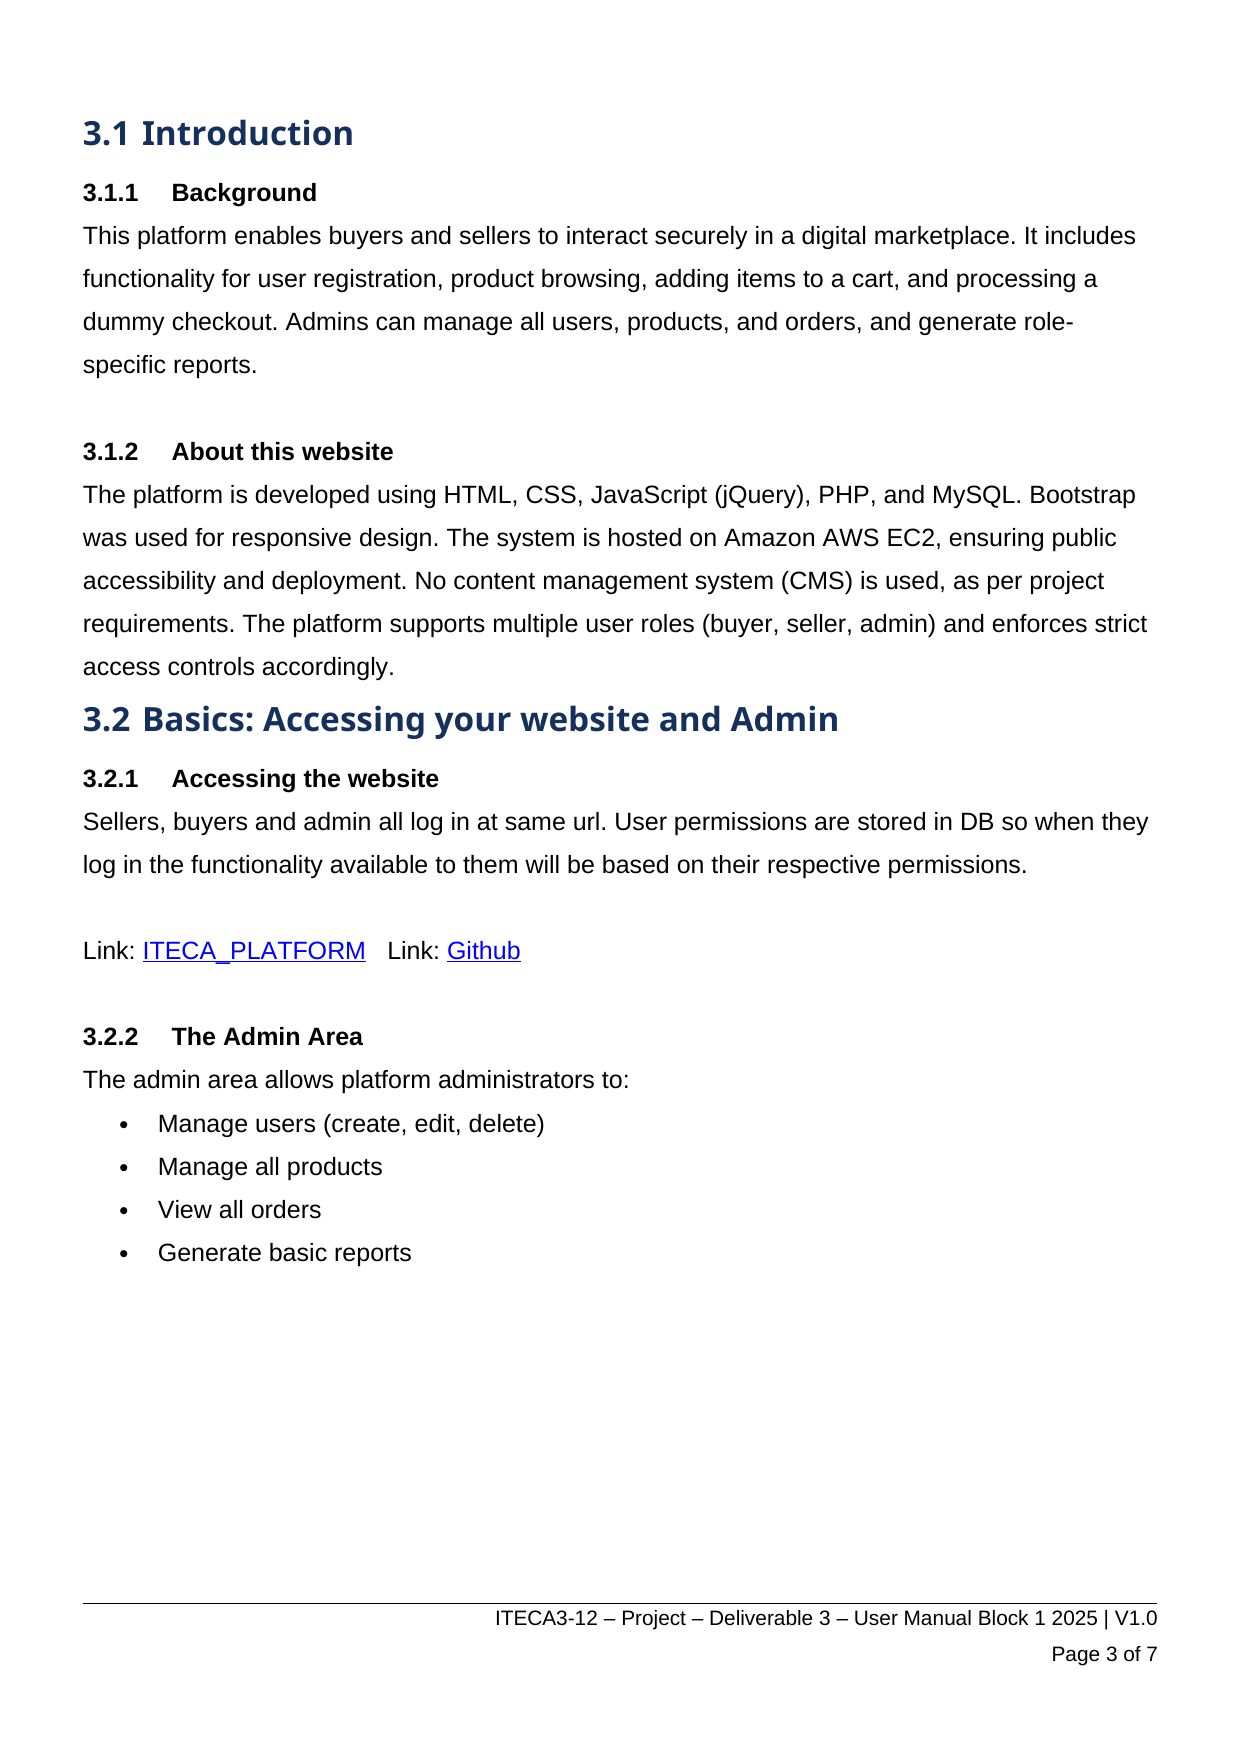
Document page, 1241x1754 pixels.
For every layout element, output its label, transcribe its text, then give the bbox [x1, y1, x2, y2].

text Sellers, buyers and admin all log in at same url. User permissions are stored in DB so when they log in the functionality available to them will be based on their respective permissions. Link: ITECA_PLATFORM Link: Github [83, 807, 1157, 965]
subtitle Basics: Accessing your website and Admin [83, 696, 1157, 741]
list Manage all products [120, 1152, 1157, 1181]
list View all orders [120, 1195, 1157, 1224]
text 3.2.1 Accessing the website [83, 764, 1157, 792]
list Generate basic reports [120, 1238, 1157, 1267]
list Manage users (create, edit, delete) [120, 1109, 1157, 1137]
text 3.2.2 The Admin Area [83, 1022, 1157, 1051]
text The admin area allows platform administrators to: [83, 1066, 1157, 1094]
text The platform is developed using HTML, CSS, JavaScript (jQuery), PHP, and MySQL. Bootstrap was used for responsive design. The system is hosted on Amazon AWS EC2, ensuring public accessibility and deployment. No content management system (CMS) is used, as per project requirements. The platform supports multiple user roles (buyer, seller, admin) and enforces strict access controls accordingly. [83, 480, 1157, 681]
text 3.1.1 Background [83, 178, 1157, 207]
text 3.1.2 About this website [83, 437, 1157, 466]
text This platform enables buyers and sellers to interact securely in a digital marketplace. It includes functionality for user registration, product browsing, adding items to a cart, and processing a dummy checkout. Admins can manage all users, products, and orders, and generate role-specific reports. [83, 221, 1157, 379]
subtitle Introduction [83, 110, 1157, 155]
